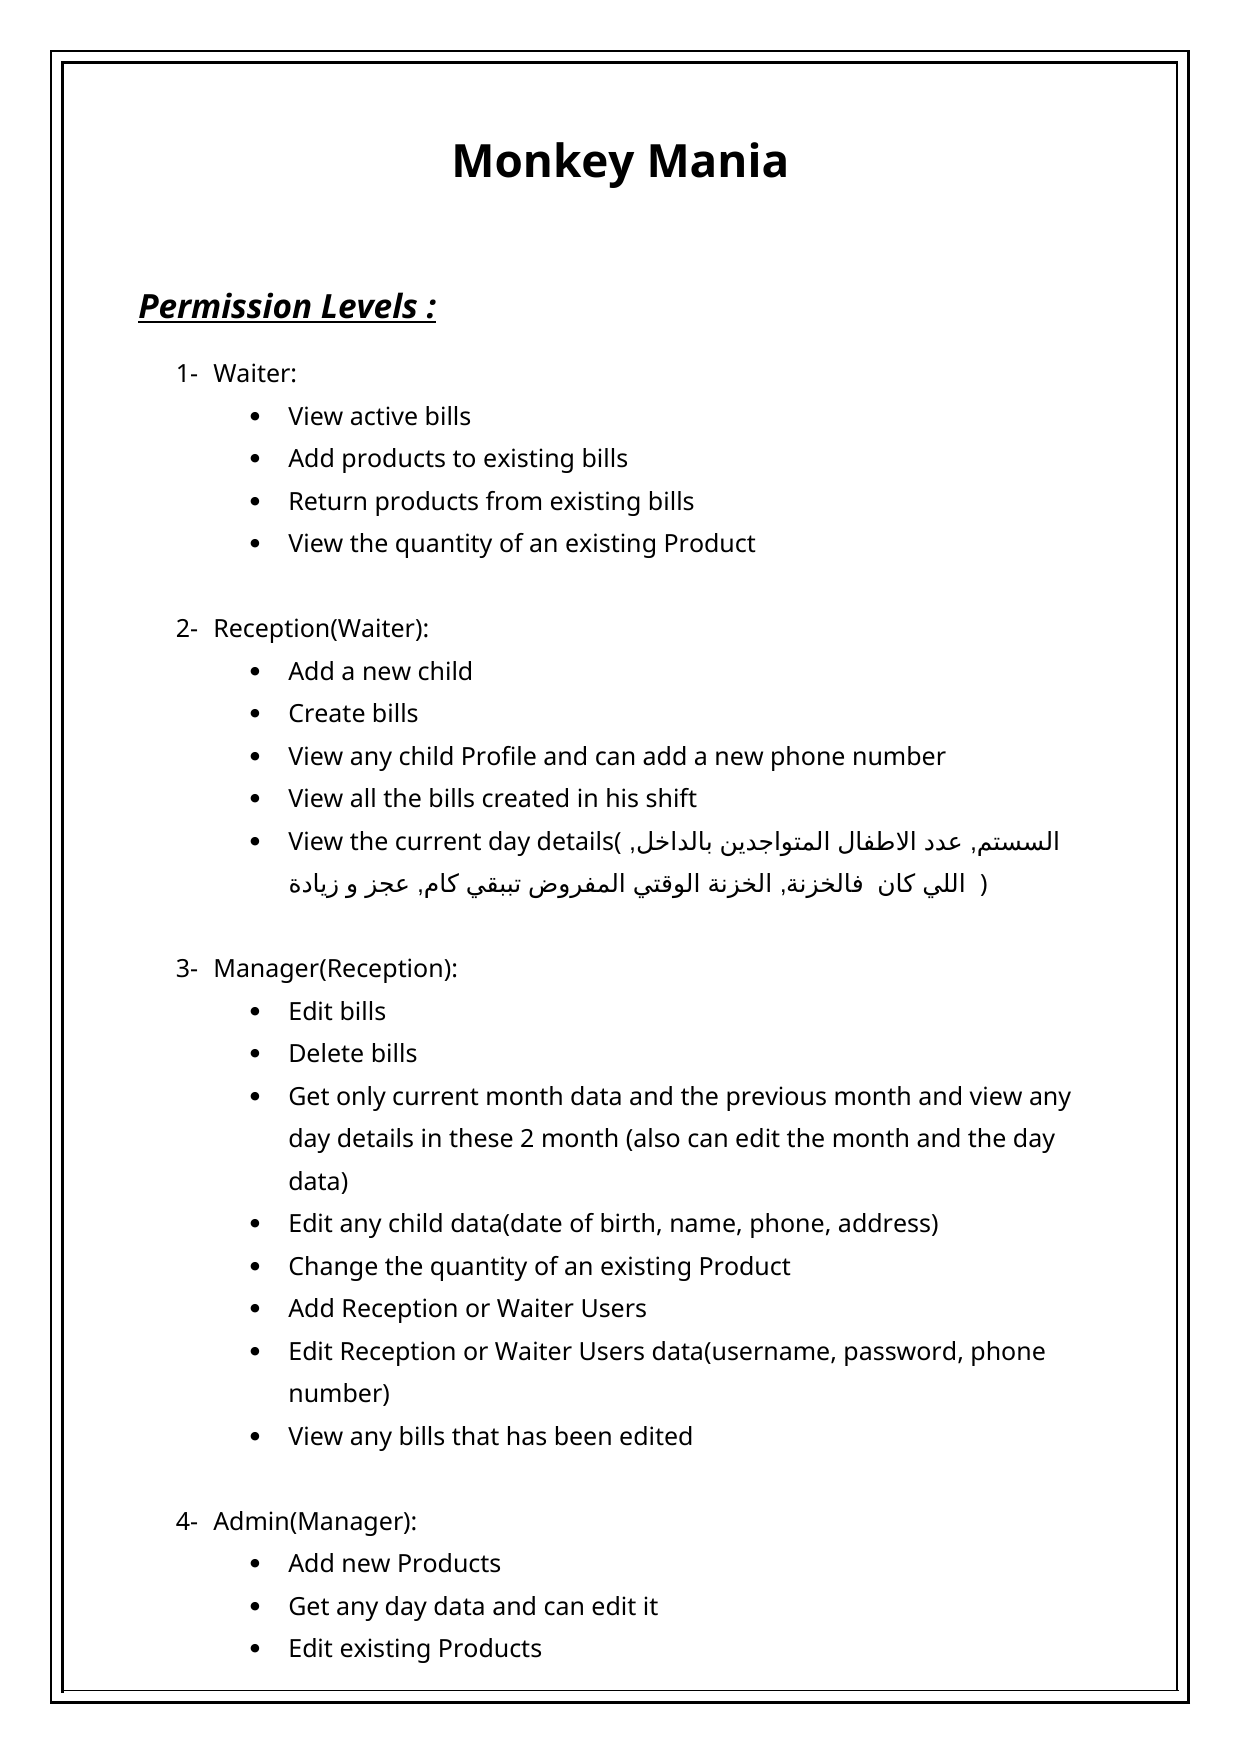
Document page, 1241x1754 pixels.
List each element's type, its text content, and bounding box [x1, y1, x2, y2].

list Manager(Reception): [176, 951, 1102, 985]
list View all the bills created in his shift [251, 781, 1102, 815]
list Edit any child data(date of birth, name, phone, address) [251, 1206, 1102, 1240]
list View any child Profile and can add a new phone number [251, 738, 1102, 773]
list Reception(Waiter): [176, 611, 1102, 645]
text Permission Levels : [138, 283, 1102, 328]
list Edit existing Products [251, 1631, 1102, 1665]
list Return products from existing bills [251, 483, 1102, 518]
list View any bills that has been edited [251, 1418, 1102, 1453]
list Waiter: [176, 356, 1102, 390]
text Monkey Mania [138, 129, 1102, 191]
list View the current day details(السستم, عدد الاطفال المتواجدين بالداخل, اللي كان فالخزنة, الخزنة الوقتي المفروض تببقي كام, عجز و زيادة ) [251, 823, 1102, 900]
list View active bills [251, 398, 1102, 433]
list Change the quantity of an existing Product [251, 1248, 1102, 1283]
list Get only current month data and the previous month and view any day details in these 2 month (also can edit the month and the day data) [251, 1078, 1102, 1198]
list Add Reception or Waiter Users [251, 1291, 1102, 1325]
list Create bills [251, 696, 1102, 730]
list View the quantity of an existing Product [251, 526, 1102, 560]
list Add a new child [251, 653, 1102, 688]
list Get any day data and can edit it [251, 1588, 1102, 1623]
list Add new Products [251, 1546, 1102, 1580]
list Edit Reception or Waiter Users data(username, password, phone number) [251, 1333, 1102, 1410]
list Add products to existing bills [251, 441, 1102, 475]
list Delete bills [251, 1036, 1102, 1070]
list Admin(Manager): [176, 1503, 1102, 1538]
list Edit bills [251, 993, 1102, 1028]
